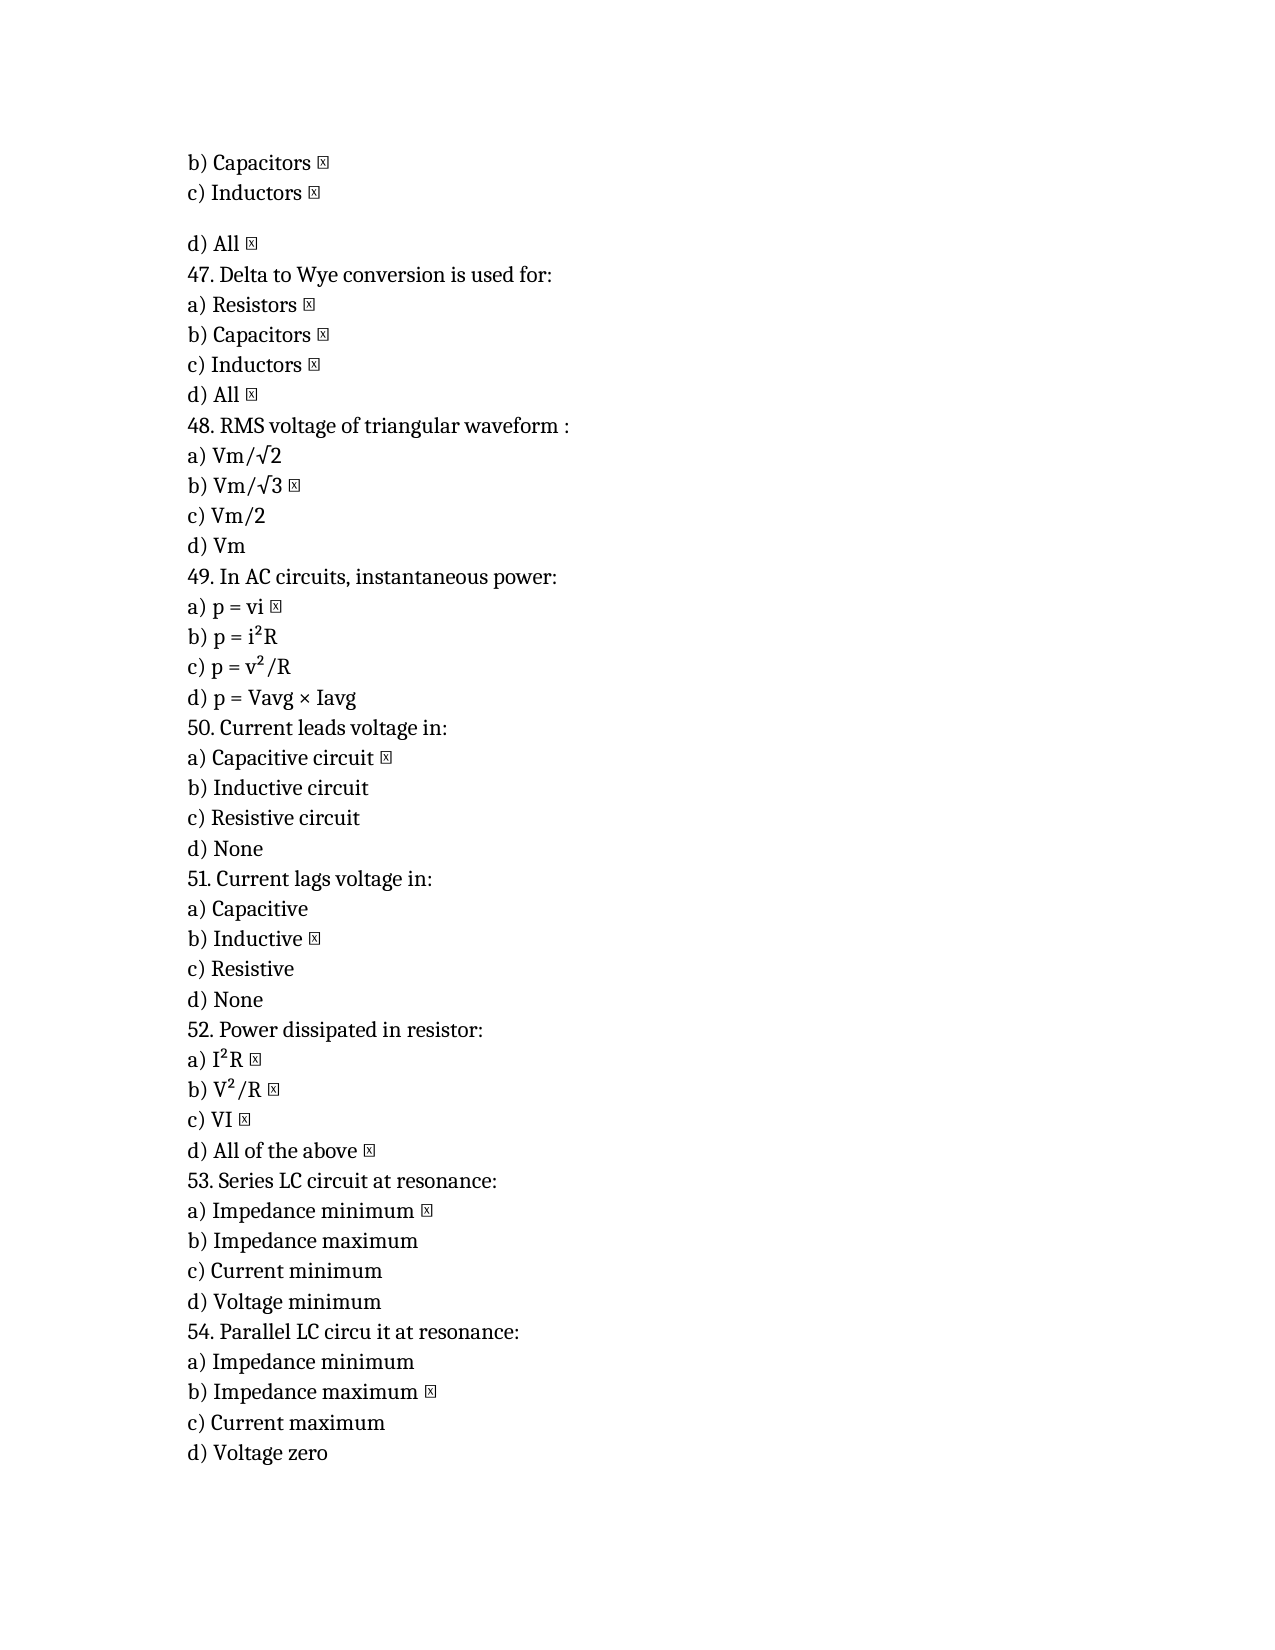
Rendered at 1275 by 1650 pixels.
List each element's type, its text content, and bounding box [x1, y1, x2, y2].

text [187, 150, 1087, 207]
text d) All ✅ 47. Delta to Wye conversion is used for: a) Resistors ✅ b) Capacitors ✅ c) Inductors ✅ d) All ✅ 48. RMS voltage of triangular waveform : a) Vm/√2 b) Vm/√3 ✅ c) Vm/2 d) Vm 49. In AC circuits, instantaneous power: a) p = vi ✅ b) p = i²R c) p = v²/R d) p = Vavg × Iavg 50. Current leads voltage in: a) Capacitive circuit ✅ b) Inductive circuit c) Resistive circuit d) None 51. Current lags voltage in: a) Capacitive b) Inductive ✅ c) Resistive d) None 52. Power dissipated in resistor: a) I²R ✅ b) V²/R ✅ c) VI ✅ d) All of the above ✅ 53. Series LC circuit at resonance: a) Impedance minimum ✅ b) Impedance maximum c) Current minimum d) Voltage minimum 54. Parallel LC circu it at resonance: a) Impedance minimum b) Impedance maximum ✅ c) Current maximum d) Voltage zero [187, 231, 1087, 1466]
